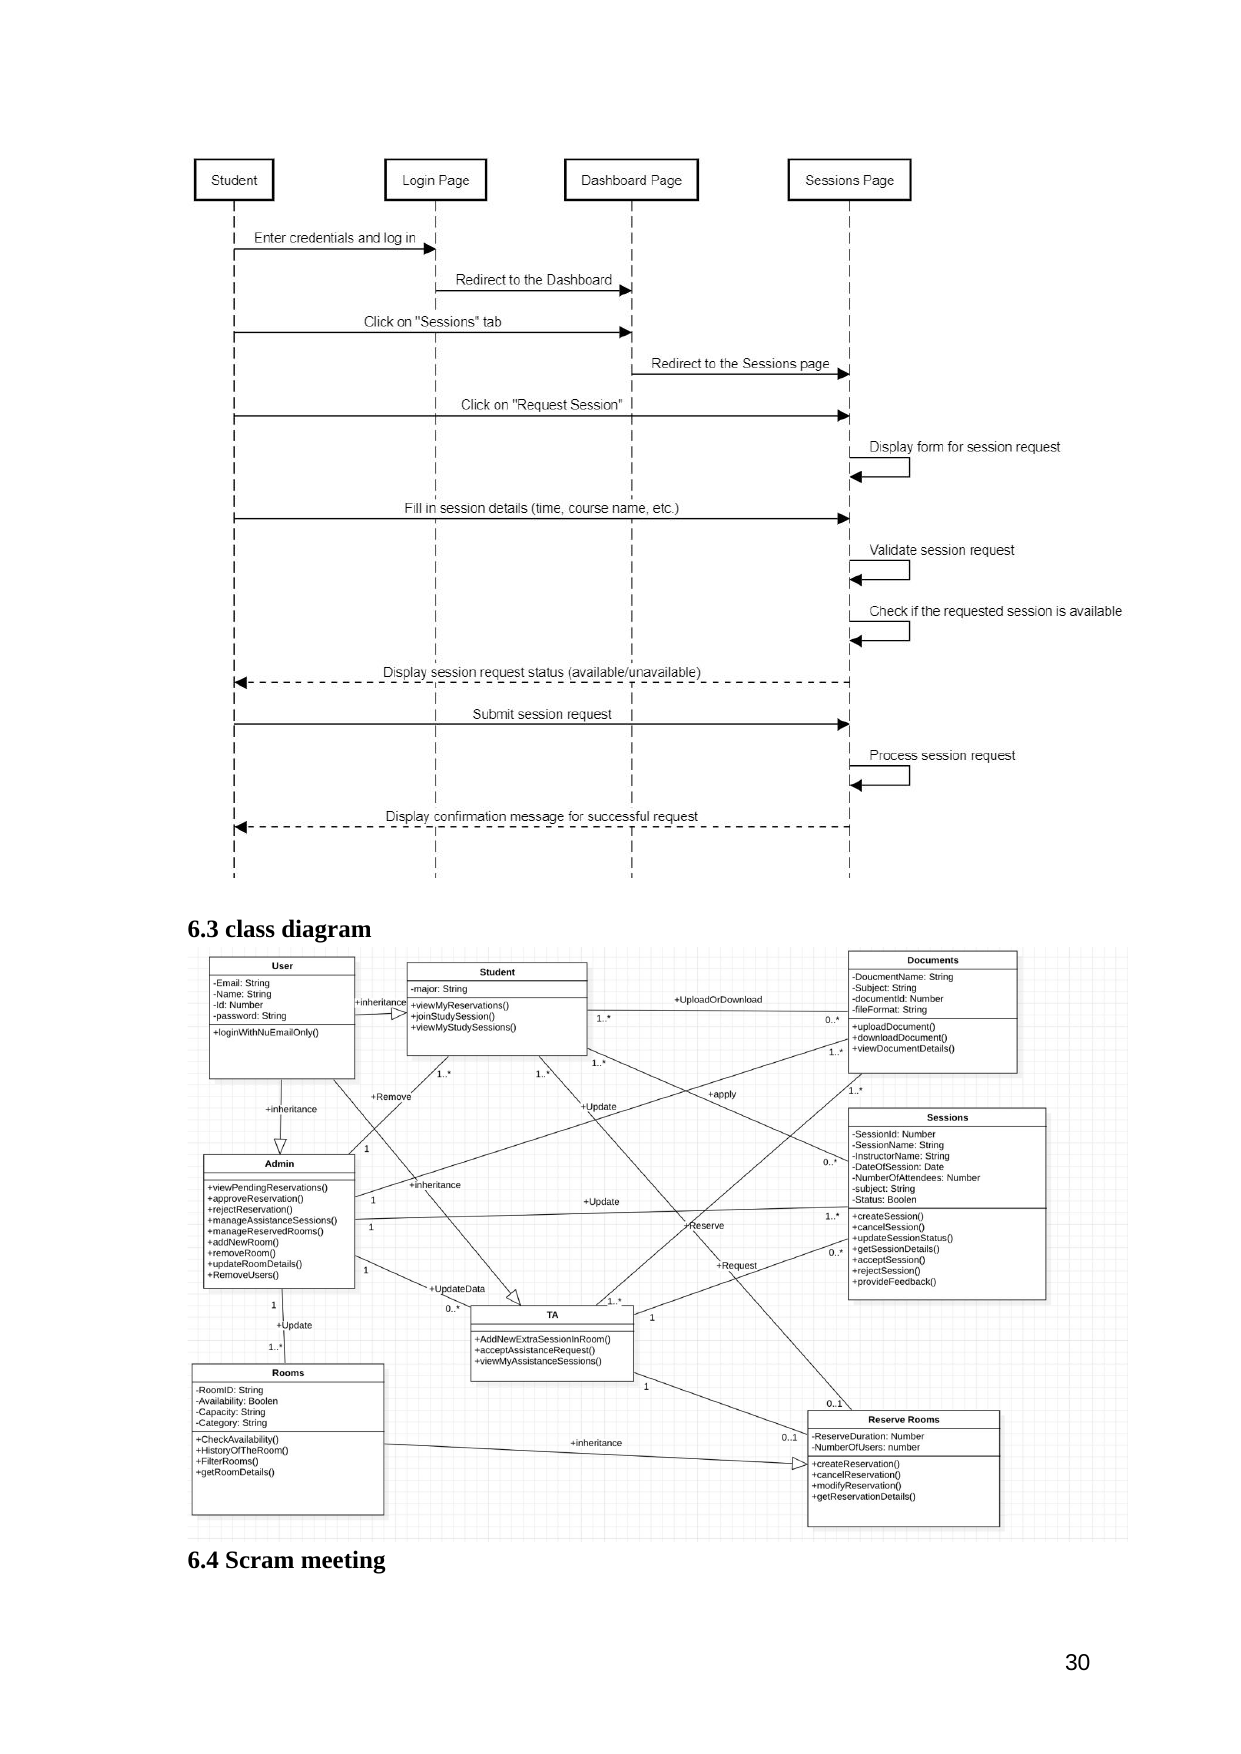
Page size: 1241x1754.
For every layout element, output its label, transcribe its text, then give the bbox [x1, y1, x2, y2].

picture [187, 947, 1128, 1542]
picture [187, 150, 1128, 878]
text 6.4 Scram meeting [187, 1545, 1090, 1574]
text 6.3 class diagram [187, 914, 1090, 943]
